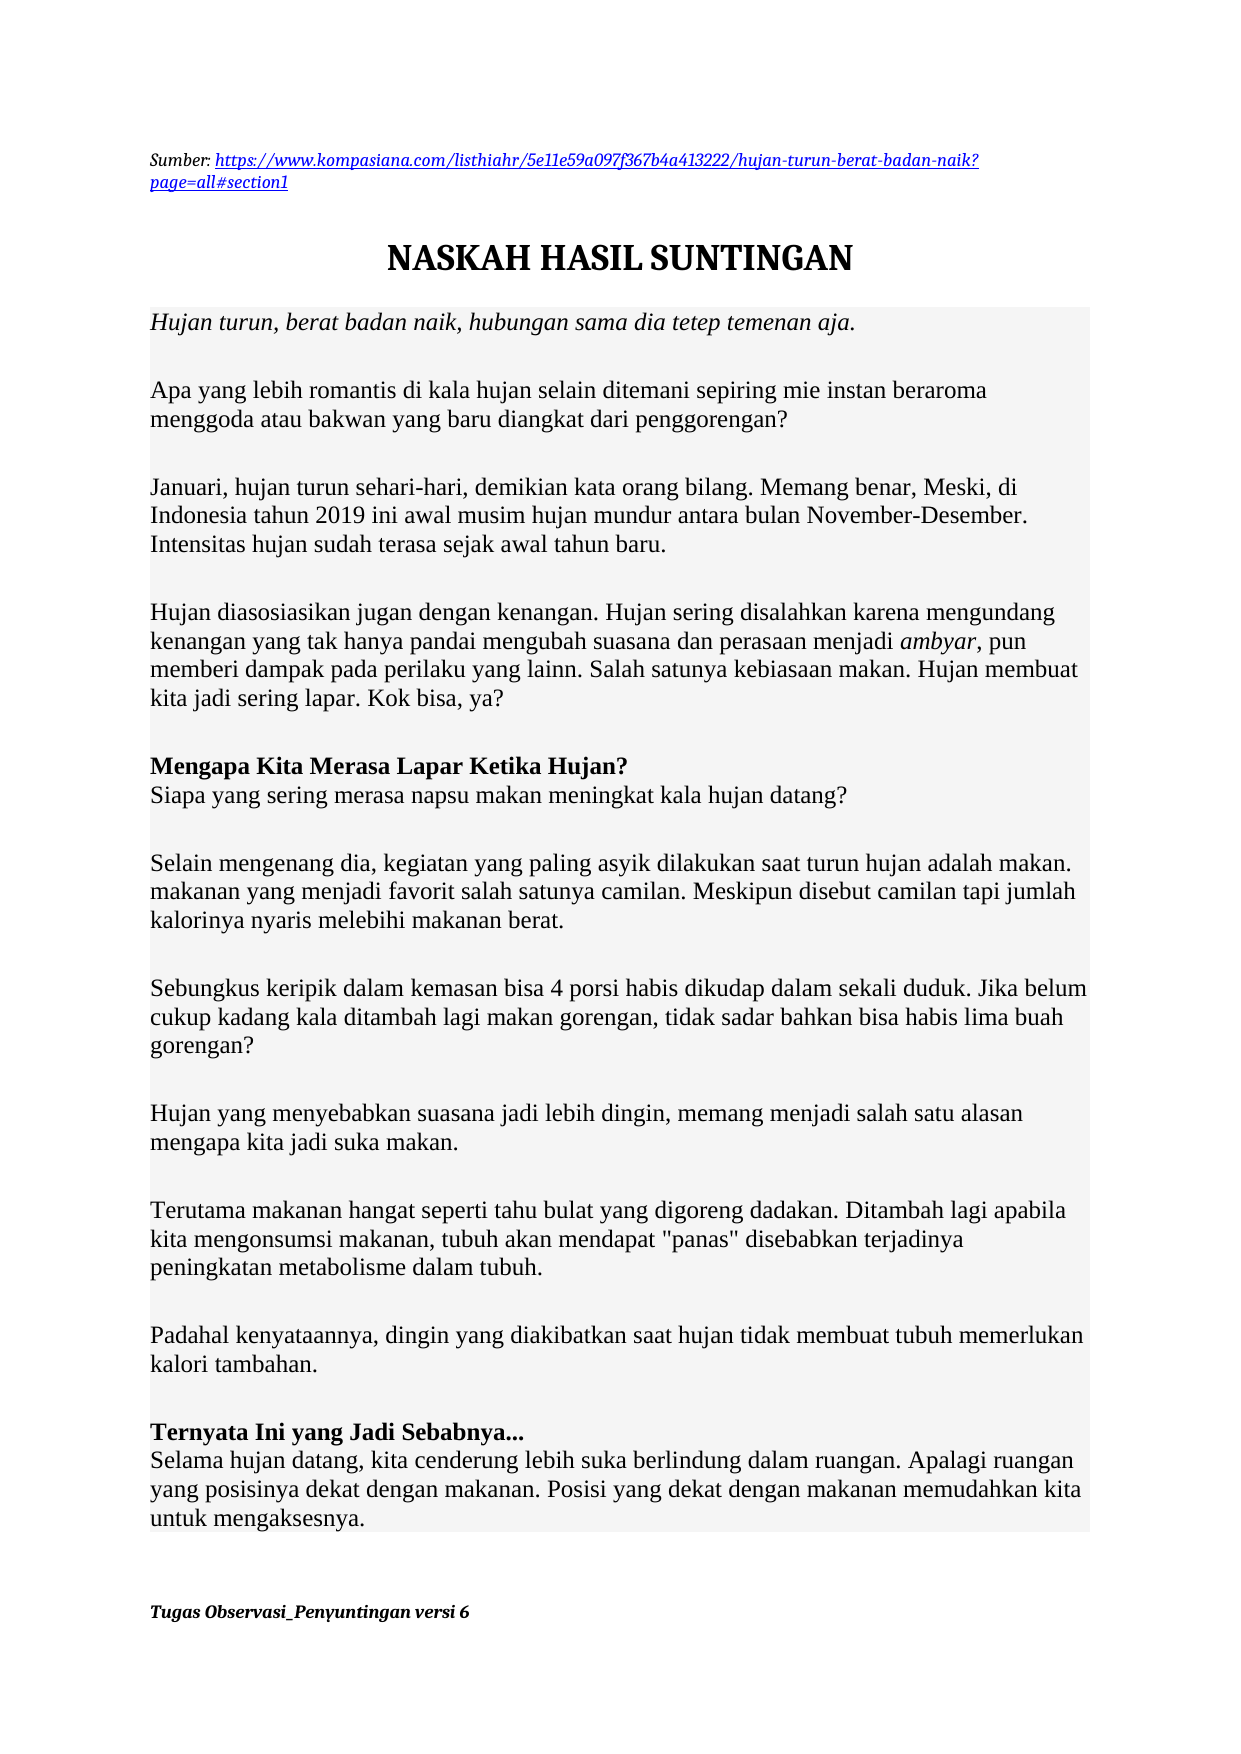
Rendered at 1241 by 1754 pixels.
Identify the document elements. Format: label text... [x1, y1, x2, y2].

text Januari, hujan turun sehari-hari, demikian kata orang bilang. Memang benar, Meski, di Indonesia tahun 2019 ini awal musim hujan mundur antara bulan November-Desember. Intensitas hujan sudah terasa sejak awal tahun baru. [150, 472, 1090, 558]
text Padahal kenyataannya, dingin yang diakibatkan saat hujan tidak membuat tubuh memerlukan kalori tambahan. [150, 1320, 1090, 1378]
text NASKAH HASIL SUNTINGAN [150, 236, 1090, 279]
text Hujan diasosiasikan jugan dengan kenangan. Hujan sering disalahkan karena mengundang kenangan yang tak hanya pandai mengubah suasana dan perasaan menjadi ambyar, pun memberi dampak pada perilaku yang lainn. Salah satunya kebiasaan makan. Hujan membuat kita jadi sering lapar. Kok bisa, ya? [150, 597, 1090, 712]
text Sebungkus keripik dalam kemasan bisa 4 porsi habis dikudap dalam sekali duduk. Jika belum cukup kadang kala ditambah lagi makan gorengan, tidak sadar bahkan bisa habis lima buah gorengan? [150, 973, 1090, 1059]
text Hujan turun, berat badan naik, hubungan sama dia tetep temenan aja. [150, 307, 1090, 336]
text Sumber: https://www.kompasiana.com/listhiahr/5e11e59a097f367b4a413222/hujan-turun-berat-badan-naik?page=all#section1 [150, 150, 1090, 193]
text Terutama makanan hangat seperti tahu bulat yang digoreng dadakan. Ditambah lagi apabila kita mengonsumsi makanan, tubuh akan mendapat "panas" disebabkan terjadinya peningkatan metabolisme dalam tubuh. [150, 1195, 1090, 1281]
text Mengapa Kita Merasa Lapar Ketika Hujan? Siapa yang sering merasa napsu makan meningkat kala hujan datang? [150, 751, 1090, 809]
text Selain mengenang dia, kegiatan yang paling asyik dilakukan saat turun hujan adalah makan. makanan yang menjadi favorit salah satunya camilan. Meskipun disebut camilan tapi jumlah kalorinya nyaris melebihi makanan berat. [150, 848, 1090, 934]
text Ternyata Ini yang Jadi Sebabnya... Selama hujan datang, kita cenderung lebih suka berlindung dalam ruangan. Apalagi ruangan yang posisinya dekat dengan makanan. Posisi yang dekat dengan makanan memudahkan kita untuk mengaksesnya. [150, 1417, 1090, 1532]
text Apa yang lebih romantis di kala hujan selain ditemani sepiring mie instan beraroma menggoda atau bakwan yang baru diangkat dari penggorengan? [150, 375, 1090, 433]
text Hujan yang menyebabkan suasana jadi lebih dingin, memang menjadi salah satu alasan mengapa kita jadi suka makan. [150, 1098, 1090, 1156]
